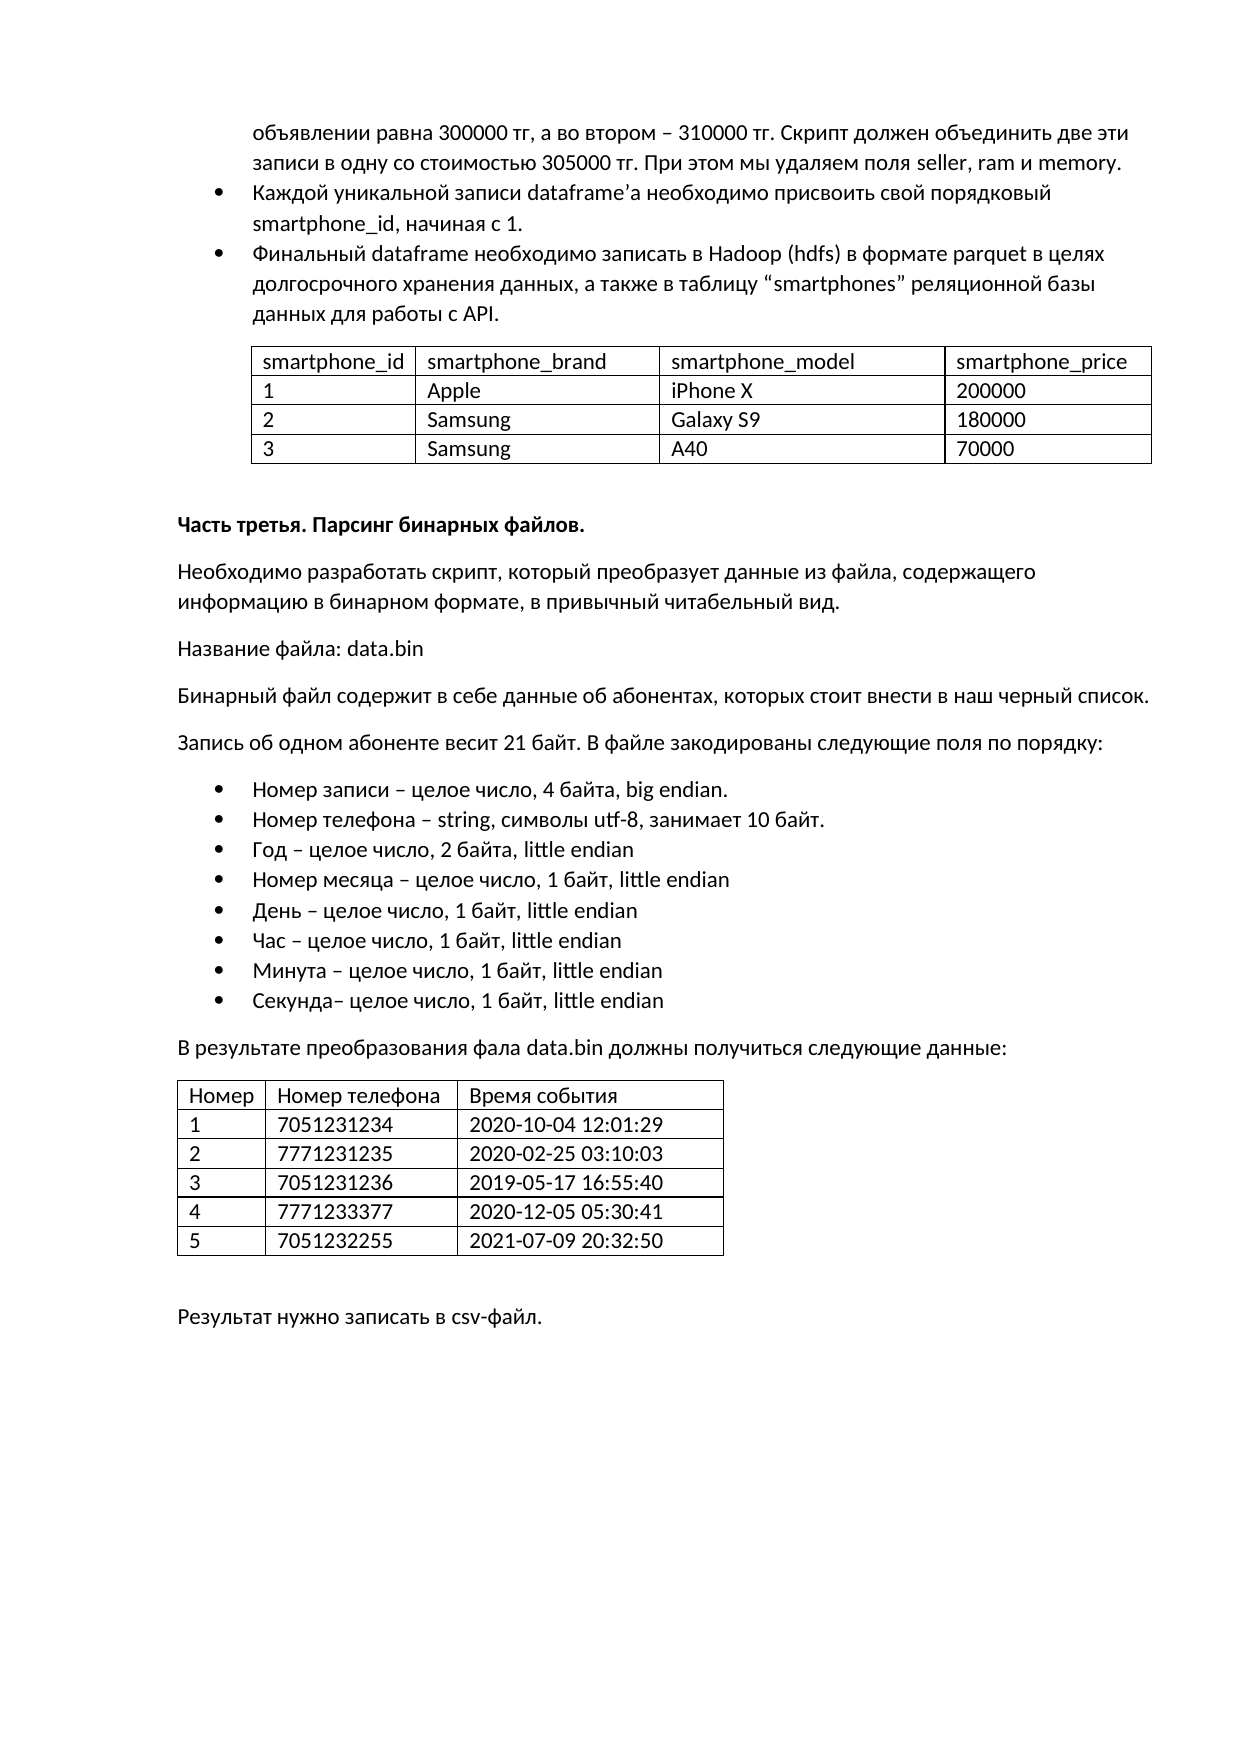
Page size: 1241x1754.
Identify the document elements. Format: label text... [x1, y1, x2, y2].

table_cell 180000 [946, 405, 1151, 433]
table_cell 1 [252, 376, 415, 404]
text Часть третья. Парсинг бинарных файлов. [177, 510, 1152, 538]
table_cell iPhone X [660, 376, 944, 404]
table_cell Apple [416, 376, 659, 404]
list Номер месяца – целое число, 1 байт, little endian [215, 866, 1152, 894]
table_cell 5 [178, 1227, 265, 1254]
table_cell Galaxy S9 [660, 405, 944, 433]
table_header smartphone_id [252, 347, 415, 375]
table_cell 70000 [946, 435, 1151, 462]
table_cell 3 [178, 1169, 265, 1196]
table_cell 200000 [946, 376, 1151, 404]
table_cell 7771233377 [266, 1198, 457, 1226]
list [215, 118, 1152, 176]
table_header Номер телефона [266, 1081, 457, 1109]
table_cell 7051232255 [266, 1227, 457, 1254]
table_cell 4 [178, 1198, 265, 1226]
table_cell 1 [178, 1110, 265, 1138]
list День – целое число, 1 байт, little endian [215, 896, 1152, 924]
text Запись об одном абоненте весит 21 байт. В файле закодированы следующие поля по порядку: [177, 728, 1152, 756]
text Результат нужно записать в csv-файл. [177, 1302, 1152, 1331]
list Час – целое число, 1 байт, little endian [215, 926, 1152, 954]
table_cell 2020-12-05 05:30:41 [458, 1198, 723, 1226]
table_cell A40 [660, 435, 944, 462]
table_cell 2021-07-09 20:32:50 [458, 1227, 723, 1254]
table_header smartphone_model [660, 347, 944, 375]
list Минута – целое число, 1 байт, little endian [215, 956, 1152, 984]
table_cell 2020-02-25 03:10:03 [458, 1139, 723, 1167]
table_cell 7051231236 [266, 1169, 457, 1196]
list Год – целое число, 2 байта, little endian [215, 835, 1152, 863]
table_cell 2020-10-04 12:01:29 [458, 1110, 723, 1138]
table_header Время события [458, 1081, 723, 1109]
table_header smartphone_price [946, 347, 1151, 375]
text Необходимо разработать скрипт, который преобразует данные из файла, содержащего информацию в бинарном формате, в привычный читабельный вид. [177, 557, 1152, 616]
text В результате преобразования фала data.bin должны получиться следующие данные: [177, 1033, 1152, 1061]
table_cell 2 [178, 1139, 265, 1167]
table_header Номер [178, 1081, 265, 1109]
table_cell 2019-05-17 16:55:40 [458, 1169, 723, 1196]
text Бинарный файл содержит в себе данные об абонентах, которых стоит внести в наш черный список. [177, 681, 1152, 709]
table_cell 7051231234 [266, 1110, 457, 1138]
list Секунда– целое число, 1 байт, little endian [215, 986, 1152, 1014]
list Номер записи – целое число, 4 байта, big endian. [215, 775, 1152, 803]
table_cell Samsung [416, 435, 659, 462]
list Номер телефона – string, символы utf-8, занимает 10 байт. [215, 805, 1152, 833]
table_header smartphone_brand [416, 347, 659, 375]
table_cell Samsung [416, 405, 659, 433]
table_cell 7771231235 [266, 1139, 457, 1167]
list Каждой уникальной записи dataframe’а необходимо присвоить свой порядковый smartphone_id, начиная с 1. [215, 178, 1152, 237]
text Название файла: data.bin [177, 634, 1152, 662]
table_cell 2 [252, 405, 415, 433]
list Финальный dataframe необходимо записать в Hadoop (hdfs) в формате parquet в целях долгосрочного хранения данных, а также в таблицу “smartphones” реляционной базы данных для работы с API. [215, 239, 1152, 327]
table_cell 3 [252, 435, 415, 462]
